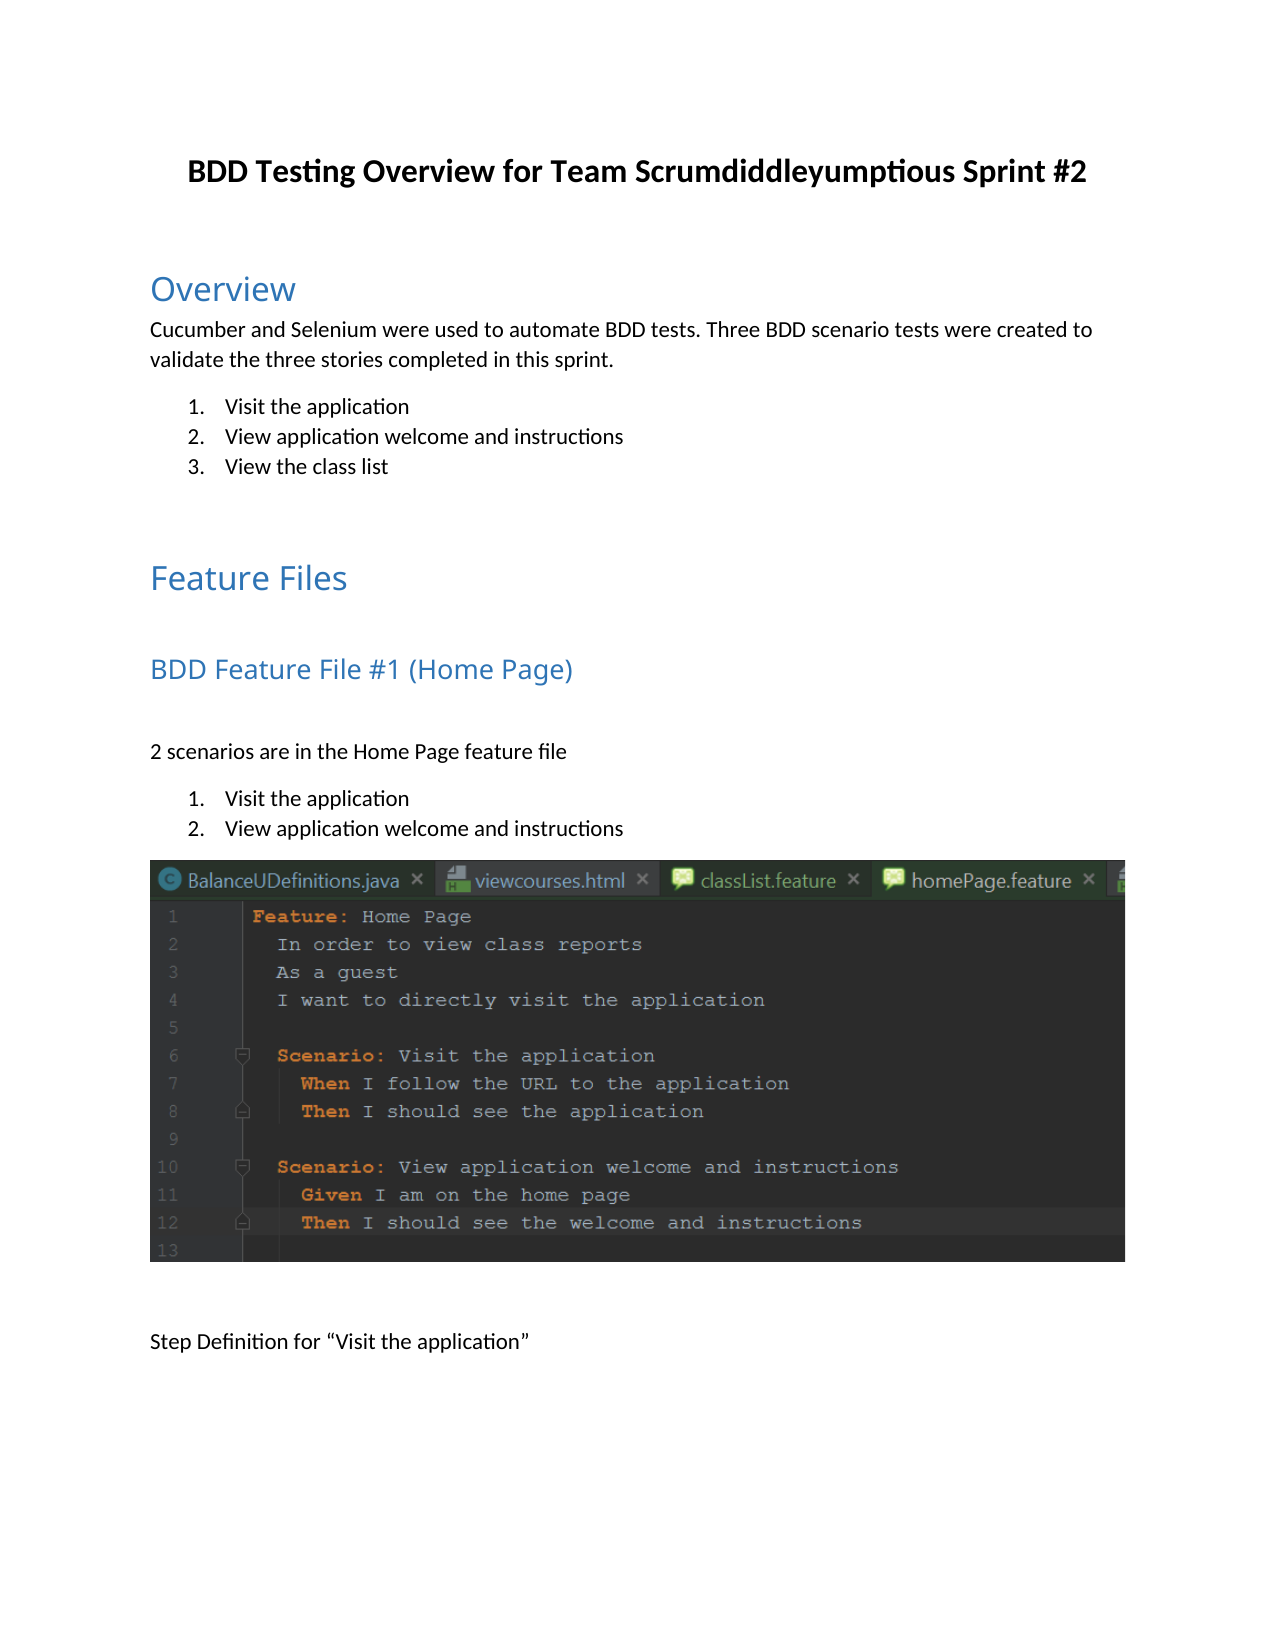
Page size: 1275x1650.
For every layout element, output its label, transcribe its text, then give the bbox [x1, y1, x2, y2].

text Cucumber and Selenium were used to automate BDD tests. Three BDD scenario tests were created to validate the three stories completed in this sprint. [150, 315, 1125, 373]
subtitle BDD Feature File #1 (Home Page) [150, 650, 1125, 687]
text 2 scenarios are in the Home Page feature file [150, 737, 1125, 765]
list Visit the application [187, 784, 1125, 812]
subtitle Feature Files [150, 554, 1125, 600]
list View the class list [187, 452, 1125, 480]
subtitle Overview [150, 266, 1125, 311]
picture [150, 860, 1125, 1262]
text BDD Testing Overview for Team Scrumdiddleyumptious Sprint #2 [150, 150, 1125, 191]
list View application welcome and instructions [187, 422, 1125, 450]
text Step Definition for “Visit the application” [150, 1327, 1125, 1355]
list View application welcome and instructions [187, 814, 1125, 842]
list Visit the application [187, 392, 1125, 420]
